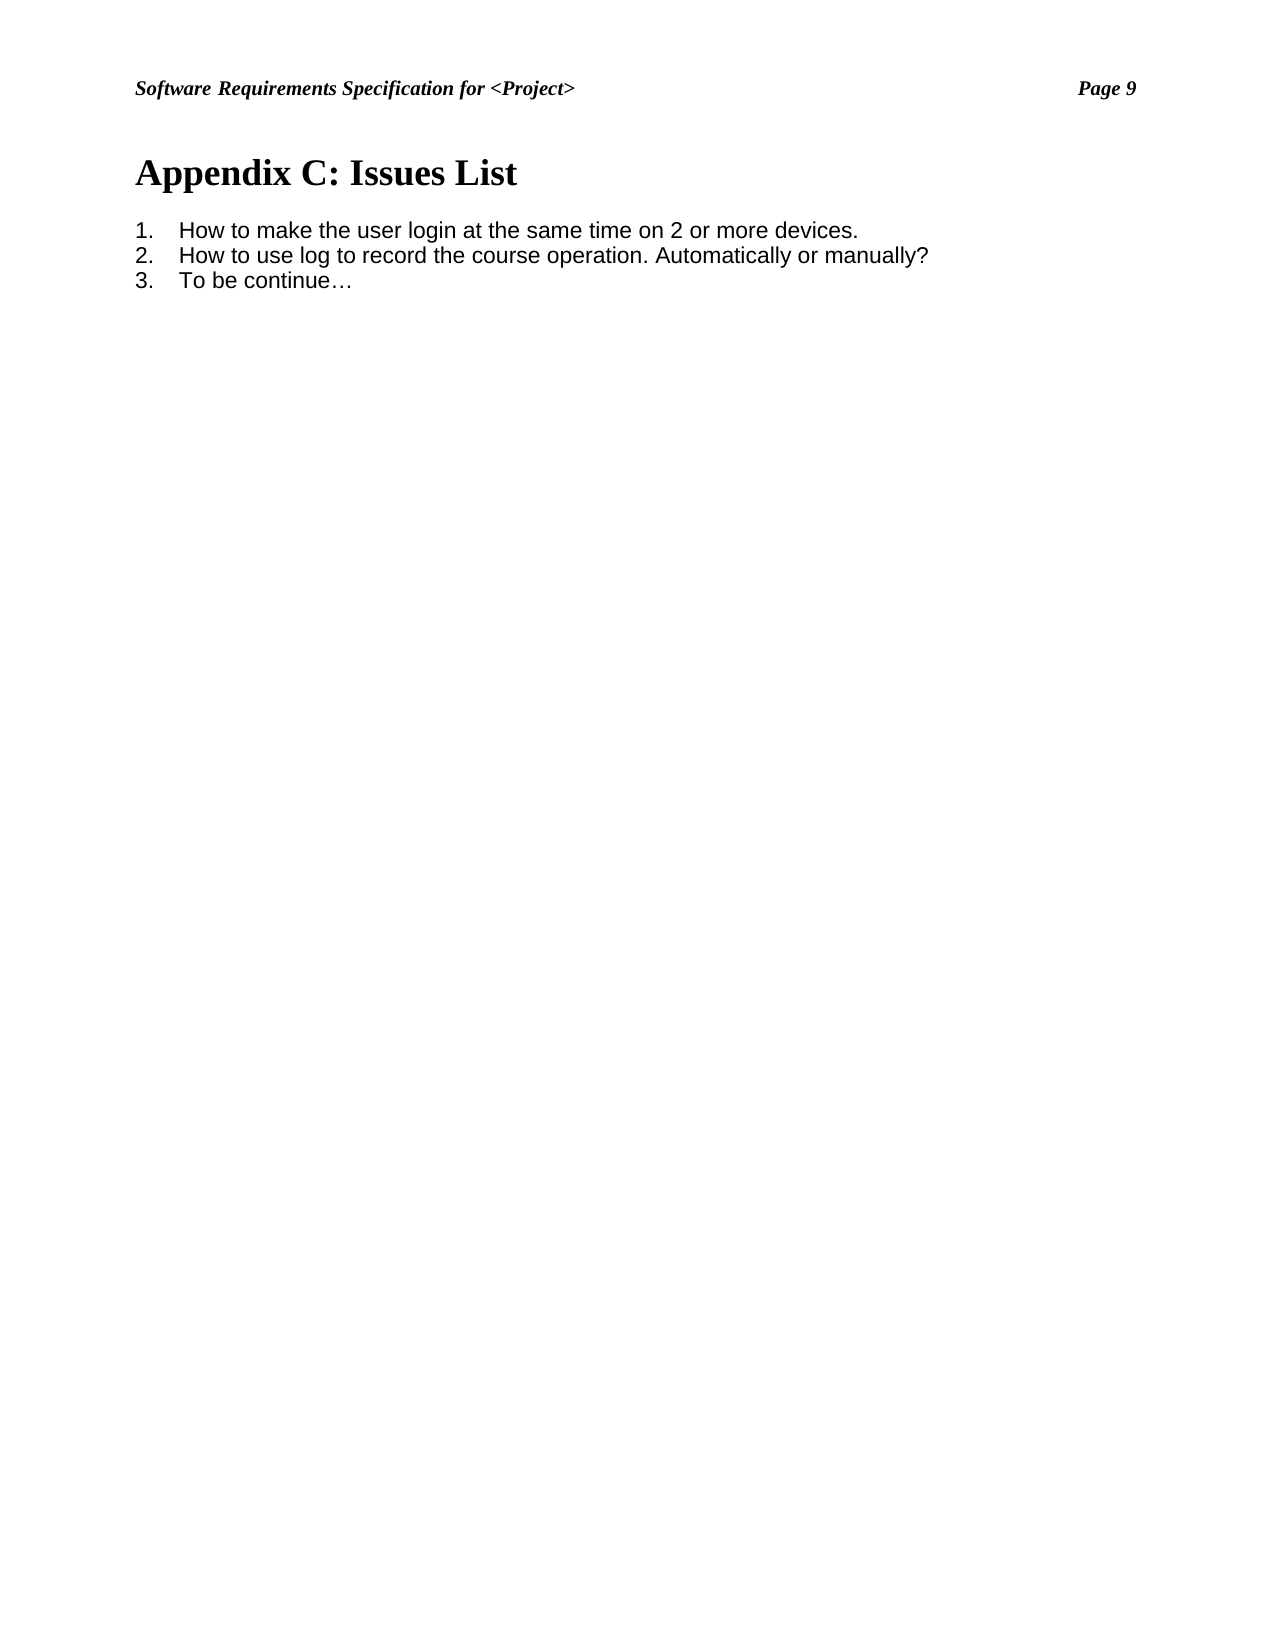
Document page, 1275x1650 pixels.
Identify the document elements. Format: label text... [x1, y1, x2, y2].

list How to use log to record the course operation. Automatically or manually? [135, 243, 1140, 268]
text Appendix C: Issues List [135, 150, 1140, 193]
list To be continue… [135, 268, 1140, 293]
list How to make the user login at the same time on 2 or more devices. [135, 218, 1140, 243]
